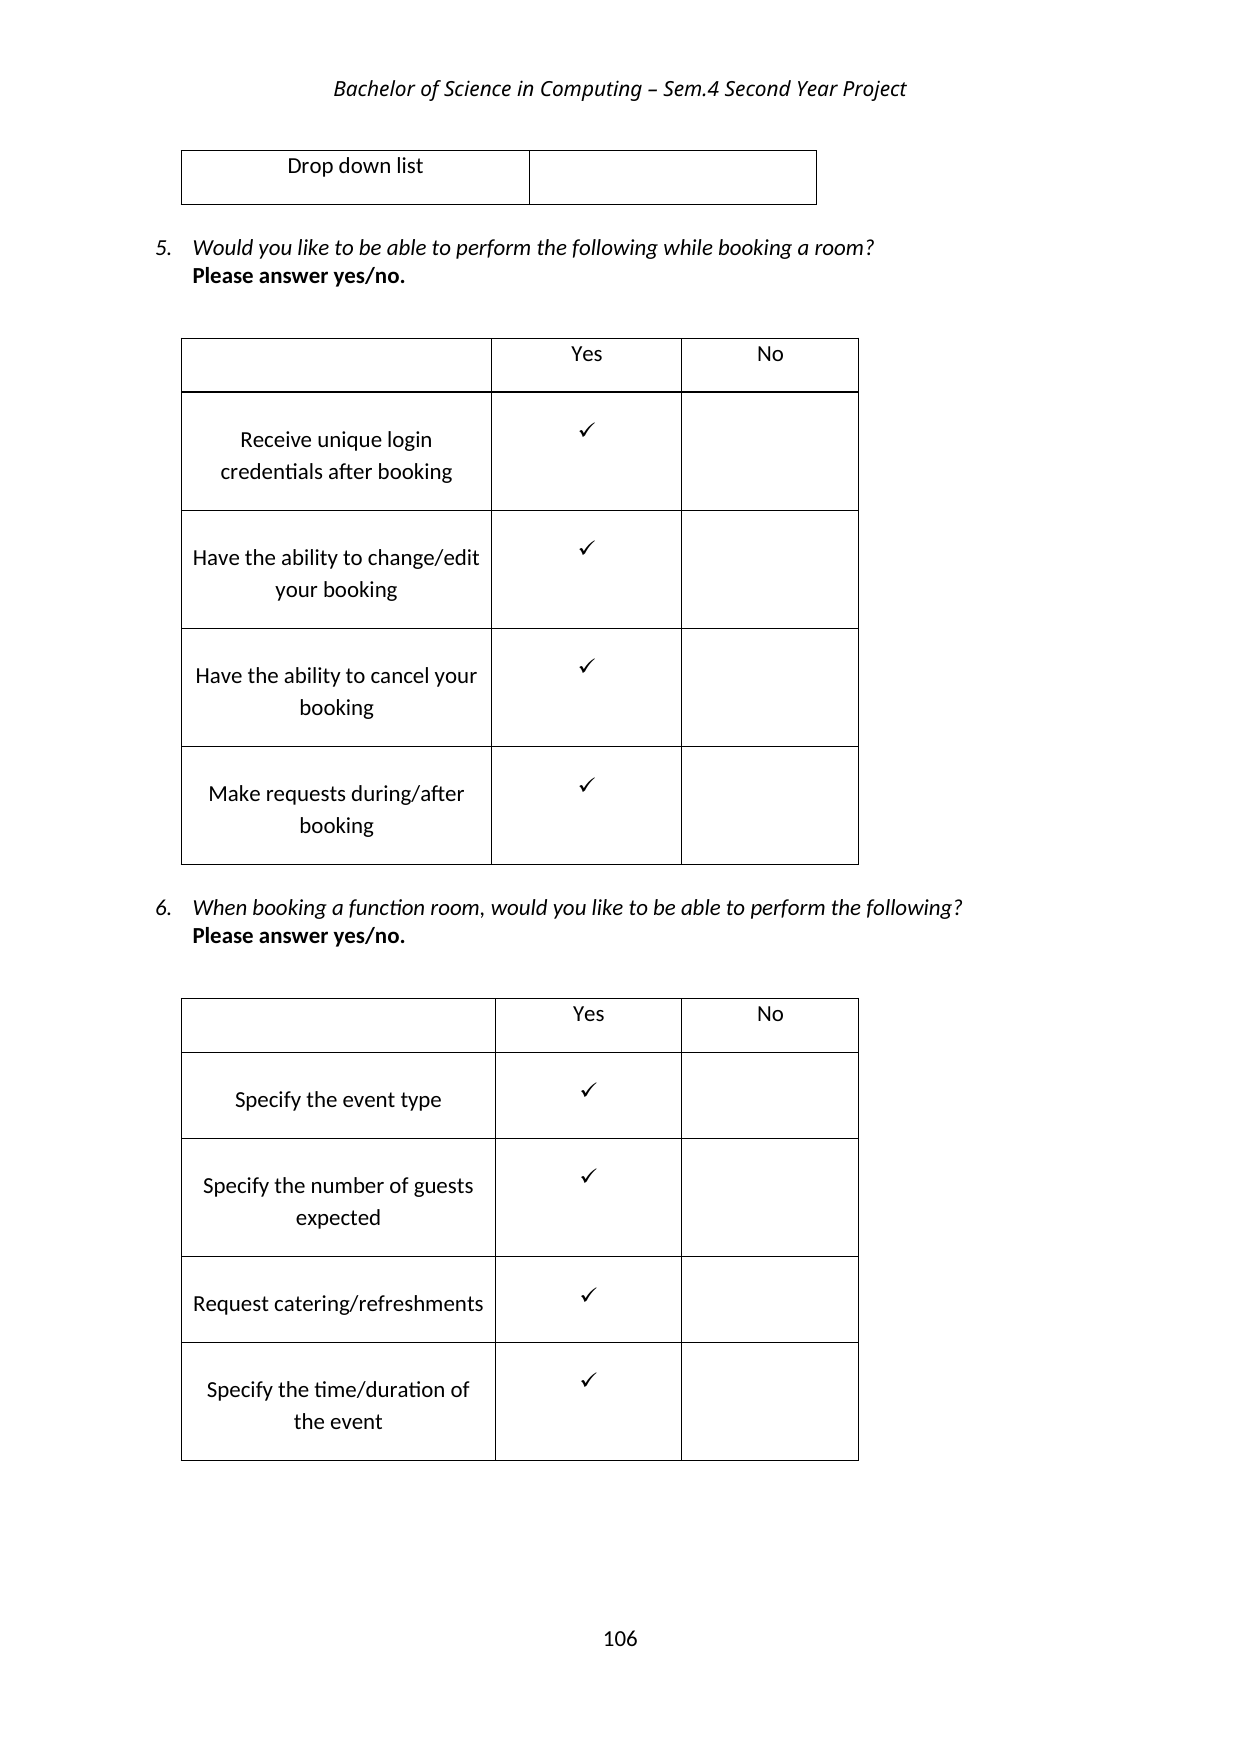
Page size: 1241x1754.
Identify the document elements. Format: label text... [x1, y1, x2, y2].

table_cell Specify the time/duration of the event [182, 1343, 495, 1460]
table_header No [682, 339, 858, 391]
table_cell [682, 1053, 858, 1138]
table_cell Make requests during/after booking [182, 747, 491, 864]
table_cell [682, 747, 858, 864]
table_header Yes [496, 999, 681, 1052]
table_cell [682, 393, 858, 509]
table_header [182, 999, 495, 1052]
table_cell Have the ability to change/edit your booking [182, 511, 491, 628]
table_header Yes [492, 339, 681, 391]
table_cell [530, 151, 816, 204]
list Please answer yes/no. [192, 921, 1090, 949]
table_cell [496, 1053, 681, 1138]
table_cell [492, 511, 681, 628]
table_cell [682, 1343, 858, 1460]
table_cell [682, 511, 858, 628]
table_cell Receive unique login credentials after booking [182, 393, 491, 509]
list When booking a function room, would you like to be able to perform the following? [155, 893, 1090, 921]
table_cell [492, 393, 681, 509]
table_cell Have the ability to cancel your booking [182, 629, 491, 746]
table_header [182, 339, 491, 391]
list Please answer yes/no. [192, 261, 1090, 289]
table_header No [682, 999, 858, 1052]
table_cell [492, 747, 681, 864]
table_cell Specify the number of guests expected [182, 1139, 495, 1256]
list Would you like to be able to perform the following while booking a room? [155, 233, 1090, 261]
table_cell [682, 629, 858, 746]
table_cell [682, 1139, 858, 1256]
table_cell Specify the event type [182, 1053, 495, 1138]
table_cell [682, 1257, 858, 1342]
table_cell [492, 629, 681, 746]
table_cell Drop down list [182, 151, 529, 204]
table_cell [496, 1139, 681, 1256]
table_cell [496, 1257, 681, 1342]
table_cell [496, 1343, 681, 1460]
table_cell Request catering/refreshments [182, 1257, 495, 1342]
